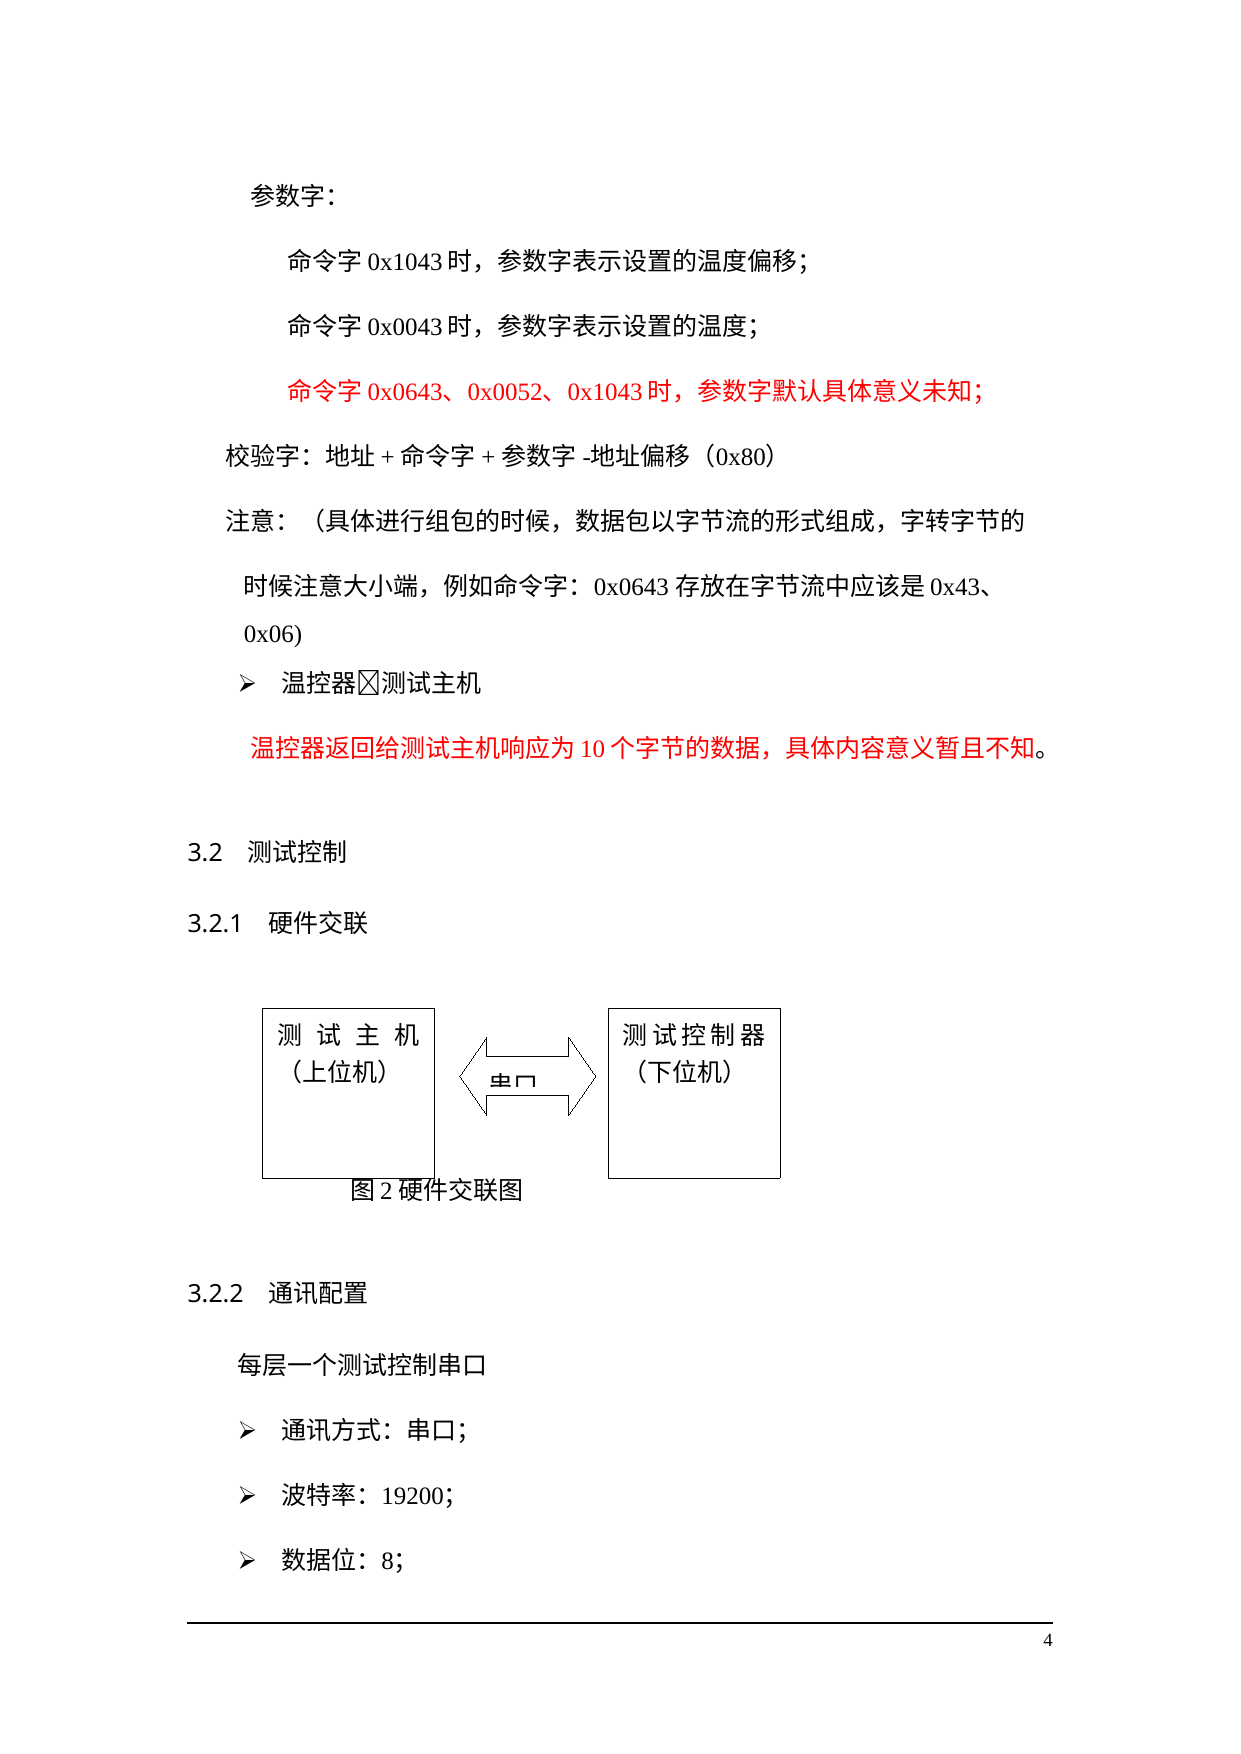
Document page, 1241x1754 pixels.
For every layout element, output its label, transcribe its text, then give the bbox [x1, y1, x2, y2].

text 0x06) [187, 617, 1053, 649]
subtitle 通讯配置 [187, 1259, 1053, 1324]
text 注意：（具体进行组包的时候，数据包以字节流的形式组成，字转字节的 [187, 487, 1053, 552]
list 温控器测试主机 [237, 649, 1053, 714]
subtitle 硬件交联 [187, 889, 1053, 954]
text 每层一个测试控制串口 [187, 1331, 1053, 1396]
text 参数字： [187, 162, 1053, 227]
text 命令字0x0643、0x0052、0x1043时，参数字默认具体意义未知； [187, 357, 1053, 422]
list 波特率：19200； [237, 1461, 1053, 1526]
text 命令字0x1043时，参数字表示设置的温度偏移； [187, 227, 1053, 292]
text 时候注意大小端，例如命令字：0x0643 存放在字节流中应该是0x43、 [187, 552, 1053, 617]
text 命令字0x0043时，参数字表示设置的温度； [187, 292, 1053, 357]
list 数据位：8； [237, 1526, 1053, 1591]
subtitle 测试控制 [187, 818, 1053, 883]
text 温控器返回给测试主机响应为10个字节的数据，具体内容意义暂且不知。 [237, 714, 1053, 779]
text 校验字：地址 + 命令字 + 参数字 -地址偏移（0x80） [187, 422, 1053, 487]
text 图2 硬件交联图 [187, 1156, 1053, 1221]
list 通讯方式：串口； [237, 1396, 1053, 1461]
